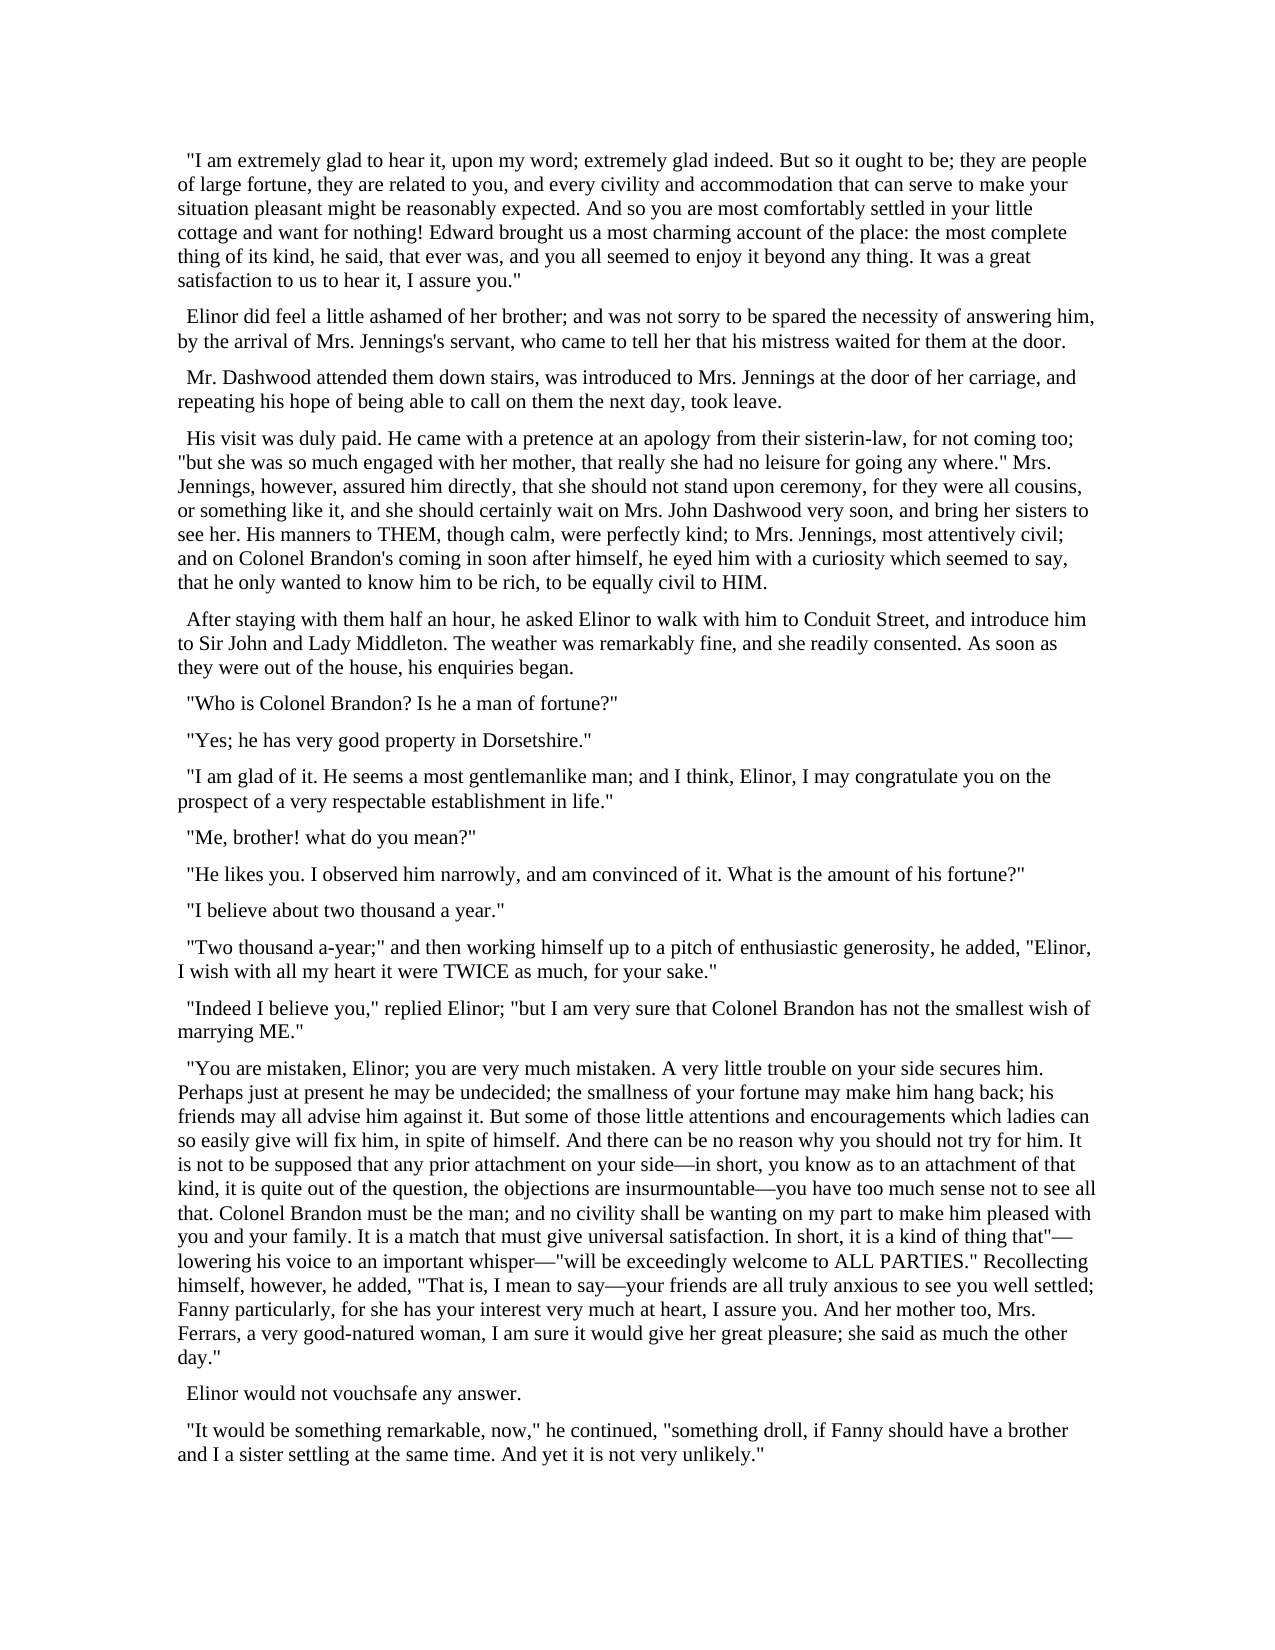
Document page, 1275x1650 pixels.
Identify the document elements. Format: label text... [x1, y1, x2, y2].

text "You are mistaken, Elinor; you are very much mistaken. A very little trouble on your side secures him. Perhaps just at present he may be undecided; the smallness of your fortune may make him hang back; his friends may all advise him against it. But some of those little attentions and encouragements which ladies can so easily give will fix him, in spite of himself. And there can be no reason why you should not try for him. It is not to be supposed that any prior attachment on your side—in short, you know as to an attachment of that kind, it is quite out of the question, the objections are insurmountable—you have too much sense not to see all that. Colonel Brandon must be the man; and no civility shall be wanting on my part to make him pleased with you and your family. It is a match that must give universal satisfaction. In short, it is a kind of thing that"—lowering his voice to an important whisper—"will be exceedingly welcome to ALL PARTIES." Recollecting himself, however, he added, "That is, I mean to say—your friends are all truly anxious to see you well settled; Fanny particularly, for she has your interest very much at heart, I assure you. And her mother too, Mrs. Ferrars, a very good-natured woman, I am sure it would give her great pleasure; she said as much the other day." [177, 1056, 1098, 1369]
text "Two thousand a-year;" and then working himself up to a pitch of enthusiastic generosity, he added, "Elinor, I wish with all my heart it were TWICE as much, for your sake." [177, 935, 1098, 983]
text "I am extremely glad to hear it, upon my word; extremely glad indeed. But so it ought to be; they are people of large fortune, they are related to you, and every civility and accommodation that can serve to make your situation pleasant might be reasonably expected. And so you are most comfortably settled in your little cottage and want for nothing! Edward brought us a most charming account of the place: the most complete thing of its kind, he said, that ever was, and you all seemed to enjoy it beyond any thing. It was a great satisfaction to us to hear it, I assure you." [177, 148, 1098, 292]
text "Me, brother! what do you mean?" [177, 825, 1098, 849]
text Elinor would not vouchsafe any answer. [177, 1381, 1098, 1405]
text "It would be something remarkable, now," he continued, "something droll, if Fanny should have a brother and I a sister settling at the same time. And yet it is not very unlikely." [177, 1418, 1098, 1466]
text "I believe about two thousand a year." [177, 898, 1098, 922]
text "Who is Colonel Brandon? Is he a man of fortune?" [177, 691, 1098, 715]
text "He likes you. I observed him narrowly, and am convinced of it. What is the amount of his fortune?" [177, 862, 1098, 886]
text Mr. Dashwood attended them down stairs, was introduced to Mrs. Jennings at the door of her carriage, and repeating his hope of being able to call on them the next day, took leave. [177, 365, 1098, 413]
text "I am glad of it. He seems a most gentlemanlike man; and I think, Elinor, I may congratulate you on the prospect of a very respectable establishment in life." [177, 764, 1098, 813]
text His visit was duly paid. He came with a pretence at an apology from their sisterin-law, for not coming too; "but she was so much engaged with her mother, that really she had no leisure for going any where." Mrs. Jennings, however, assured him directly, that she should not stand upon ceremony, for they were all cousins, or something like it, and she should certainly wait on Mrs. John Dashwood very soon, and bring her sisters to see her. His manners to THEM, though calm, were perfectly kind; to Mrs. Jennings, most attentively civil; and on Colonel Brandon's coming in soon after himself, he eyed him with a curiosity which seemed to say, that he only wanted to know him to be rich, to be equally civil to HIM. [177, 426, 1098, 594]
text "Indeed I believe you," replied Elinor; "but I am very sure that Colonel Brandon has not the smallest wish of marrying ME." [177, 995, 1098, 1043]
text After staying with them half an hour, he asked Elinor to walk with him to Conduit Street, and introduce him to Sir John and Lady Middleton. The weather was remarkably fine, and she readily consented. As soon as they were out of the house, his enquiries began. [177, 607, 1098, 679]
text Elinor did feel a little ashamed of her brother; and was not sorry to be spared the necessity of answering him, by the arrival of Mrs. Jennings's servant, who came to tell her that his mistress waited for them at the door. [177, 304, 1098, 353]
text "Yes; he has very good property in Dorsetshire." [177, 728, 1098, 752]
